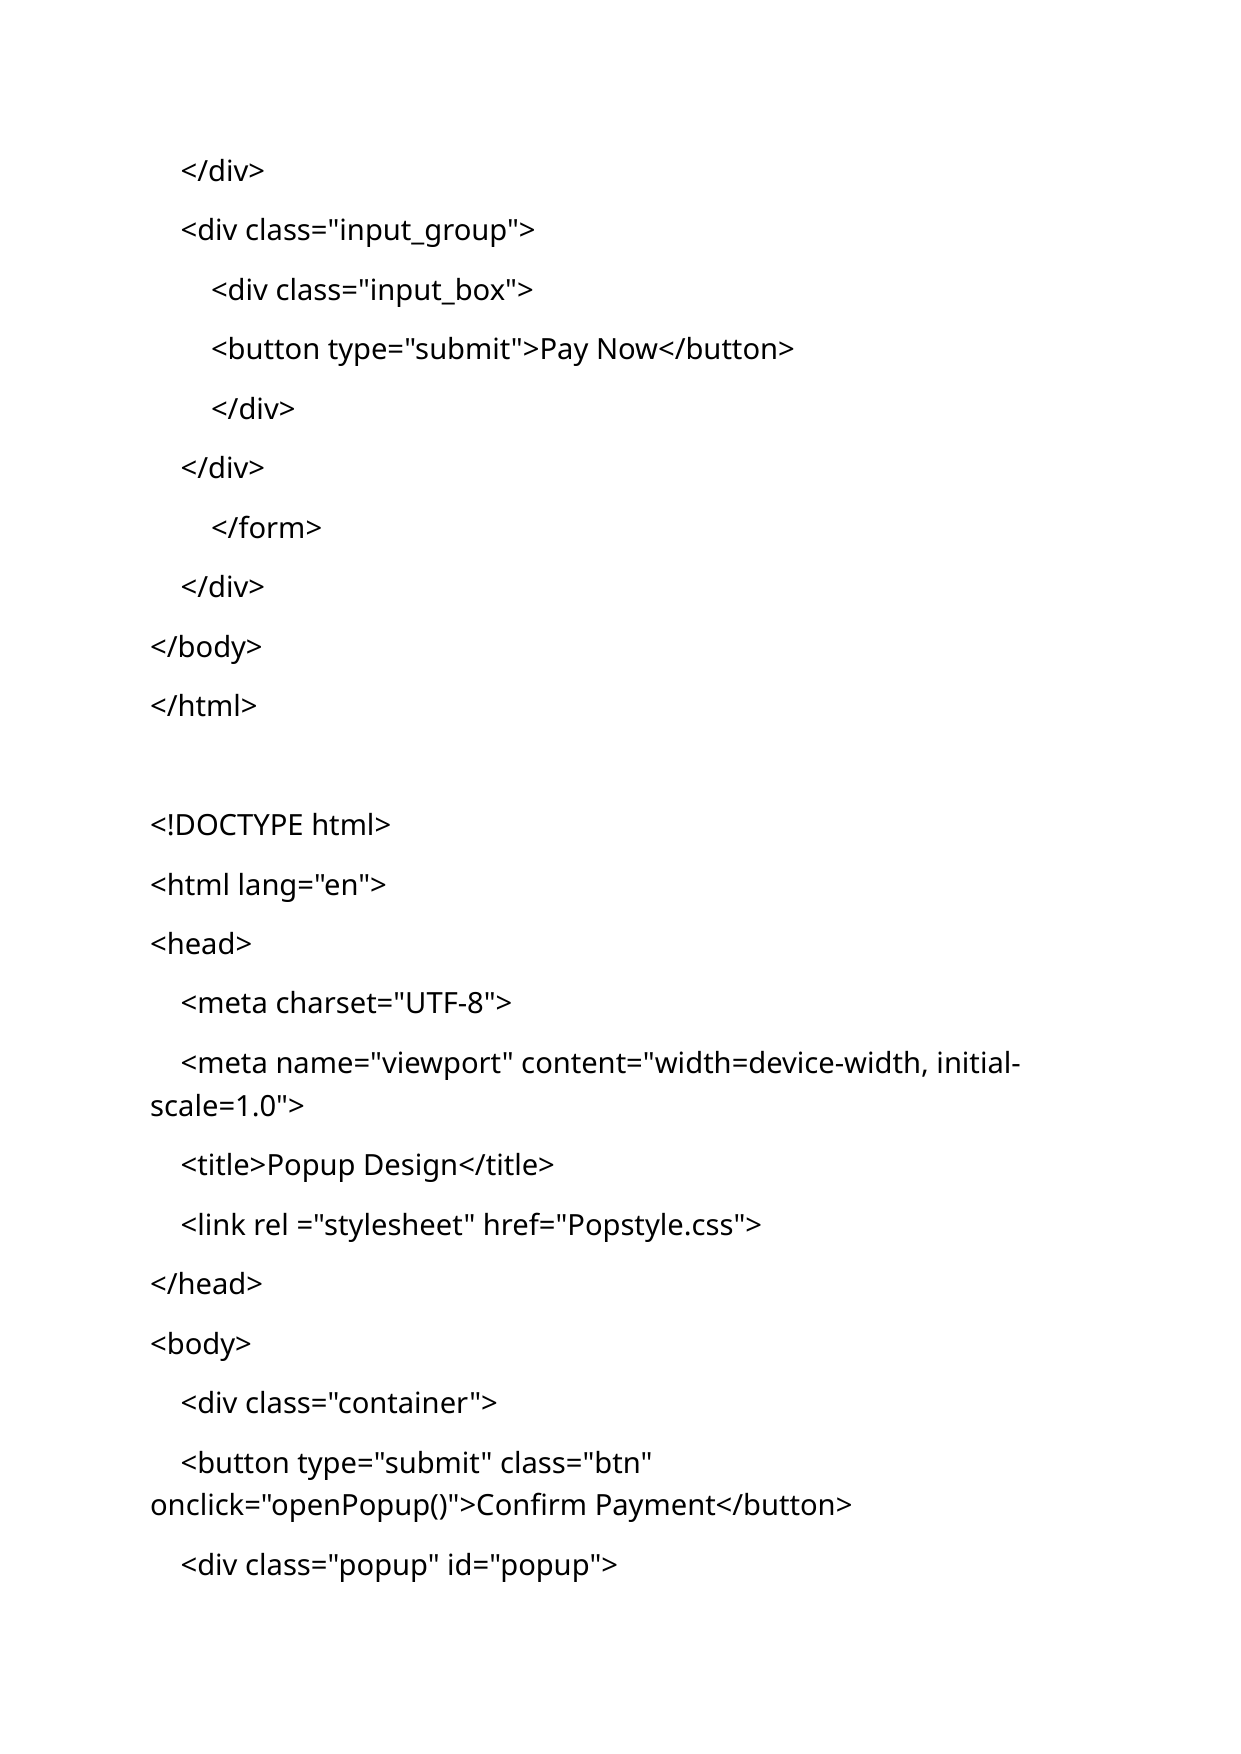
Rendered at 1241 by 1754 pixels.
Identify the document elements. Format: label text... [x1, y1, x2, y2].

text <button type="submit" class="btn" onclick="openPopup()">Confirm Payment</button> [150, 1442, 1090, 1524]
text <div class="input_group"> [150, 209, 1090, 249]
text <div class="popup" id="popup"> [150, 1544, 1090, 1584]
text <title>Popup Design</title> [150, 1144, 1090, 1184]
text </div> [150, 150, 1090, 190]
text <meta name="viewport" content="width=device-width, initial-scale=1.0"> [150, 1042, 1090, 1125]
text <button type="submit">Pay Now</button> [150, 328, 1090, 368]
text <meta charset="UTF-8"> [150, 983, 1090, 1022]
text <html lang="en"> [150, 864, 1090, 903]
text </html> [150, 685, 1090, 725]
text </div> [150, 447, 1090, 487]
text <link rel ="stylesheet" href="Popstyle.css"> [150, 1204, 1090, 1244]
text </form> [150, 507, 1090, 547]
text <body> [150, 1323, 1090, 1363]
text </head> [150, 1263, 1090, 1303]
text </body> [150, 626, 1090, 666]
text <div class="input_box"> [150, 269, 1090, 309]
text <head> [150, 923, 1090, 963]
text <!DOCTYPE html> [150, 804, 1090, 844]
text </div> [150, 566, 1090, 606]
text <div class="container"> [150, 1382, 1090, 1422]
text </div> [150, 388, 1090, 428]
